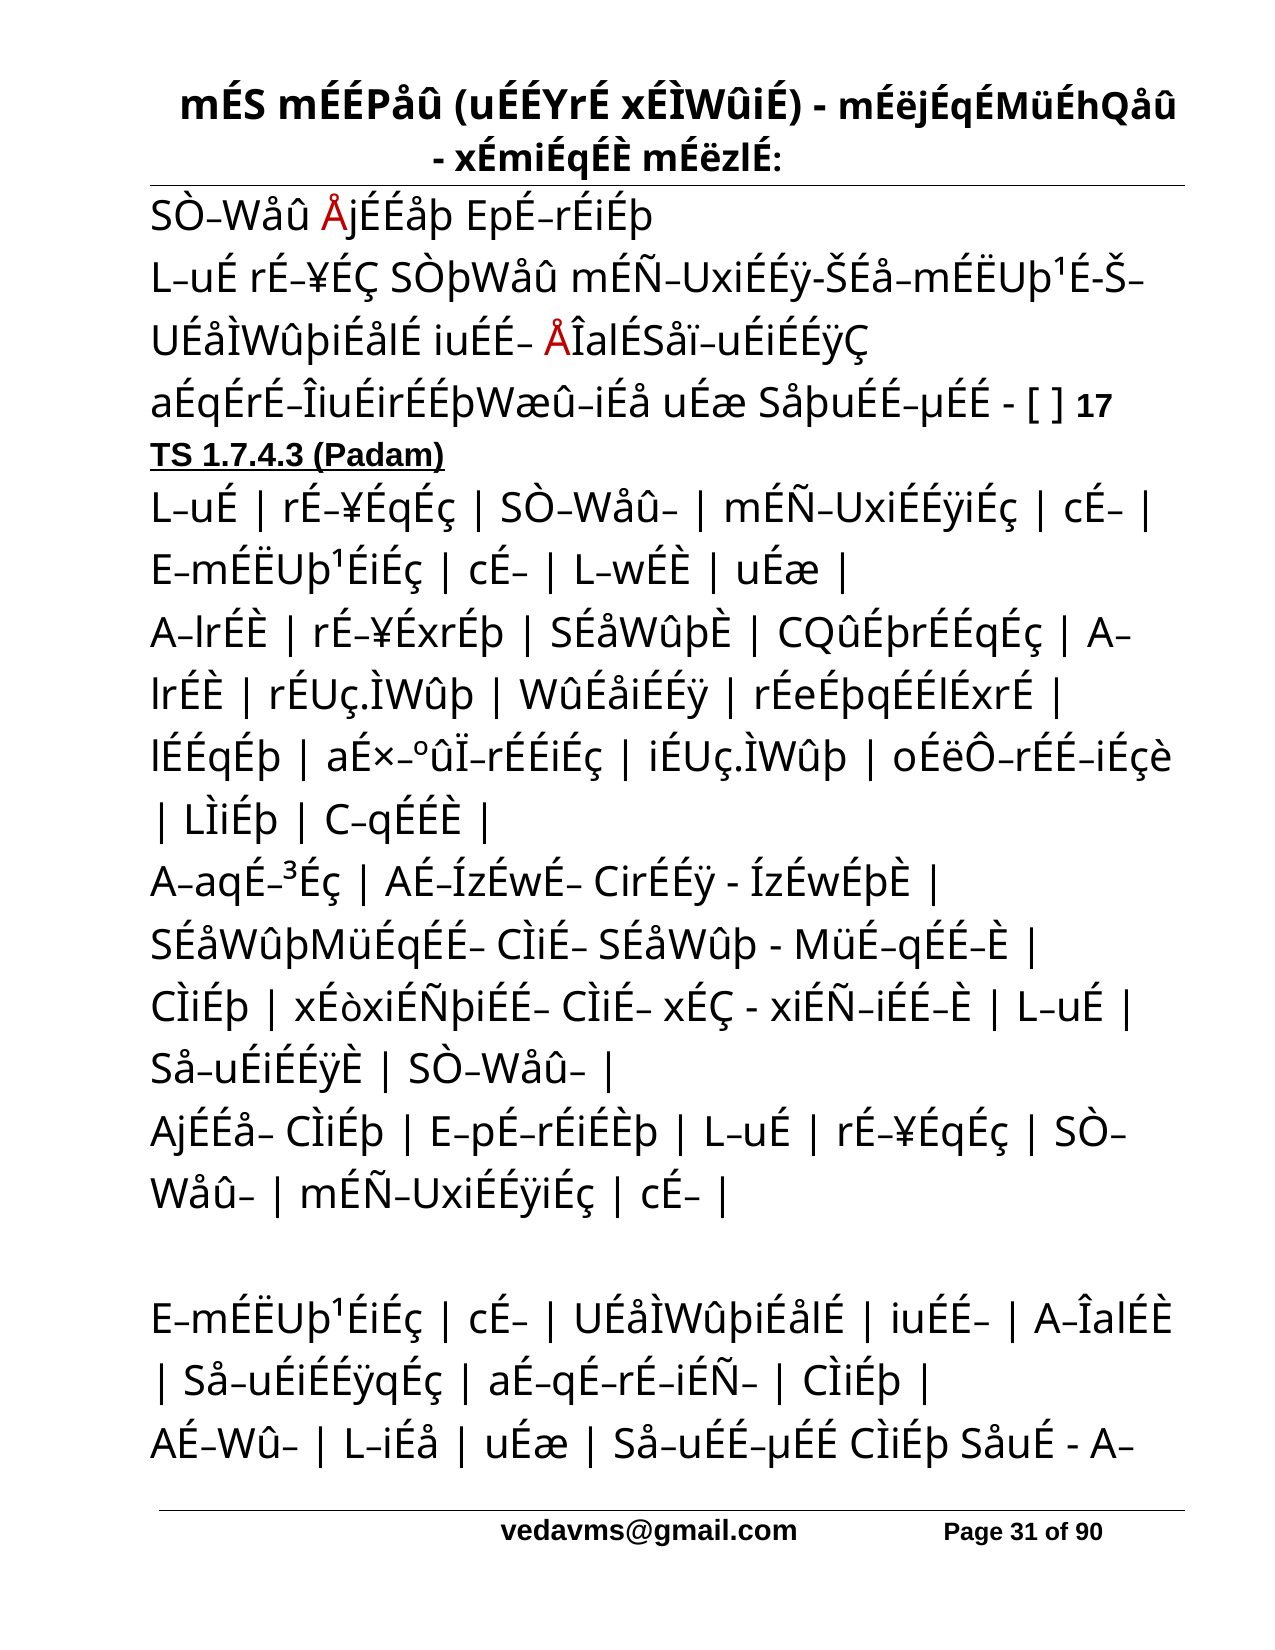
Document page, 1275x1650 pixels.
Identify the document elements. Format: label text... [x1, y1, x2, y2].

text AÉ–Wû– | L–iÉå | uÉæ | Så–uÉÉ–µÉÉ CÌiÉþ SåuÉ - A–µÉÉÈ | 17 (50) [150, 1414, 1185, 1470]
text A–aqÉ–³Éç | AÉ–ÍzÉwÉ– CirÉÉÿ - ÍzÉwÉþÈ | SÉåWûþMüÉqÉÉ– CÌiÉ– SÉåWûþ - MüÉ–qÉÉ–È | [150, 852, 1185, 971]
text L–uÉ rÉ–¥ÉÇ SÒþWåû mÉÑ–UxiÉÉÿ-ŠÉå–mÉËUþ¹É-Š–UÉåÌWûþiÉålÉ iuÉÉ– ÅÎalÉSåï–uÉiÉÉÿÇ [150, 248, 1185, 367]
text TS 1.7.4.3 (Padam) [150, 436, 1185, 474]
text L–uÉ | rÉ–¥ÉqÉç | SÒ–Wåû– | mÉÑ–UxiÉÉÿiÉç | cÉ– | E–mÉËUþ¹ÉiÉç | cÉ– | L–wÉÈ | uÉæ | [150, 478, 1185, 597]
text A–lrÉÈ | rÉ–¥ÉxrÉþ | SÉåWûþÈ | CQûÉþrÉÉqÉç | A–lrÉÈ | rÉUç.ÌWûþ | WûÉåiÉÉÿ | rÉeÉþqÉÉlÉxrÉ | lÉÉqÉþ | aÉ×–ºûÏ–rÉÉiÉç | iÉUç.ÌWûþ | oÉëÔ–rÉÉ–iÉçè | LÌiÉþ | C–qÉÉÈ | [150, 602, 1185, 846]
text aÉqÉrÉ–ÎiuÉirÉÉþWæû–iÉå uÉæ SåþuÉÉ–µÉÉ - [ ] 17 [150, 373, 1185, 430]
text CÌiÉþ | xÉòxiÉÑþiÉÉ– CÌiÉ– xÉÇ - xiÉÑ–iÉÉ–È | L–uÉ | Så–uÉiÉÉÿÈ | SÒ–Wåû– | [150, 977, 1185, 1096]
text AjÉÉå– CÌiÉþ | E–pÉ–rÉiÉÈþ | L–uÉ | rÉ–¥ÉqÉç | SÒ–Wåû– | mÉÑ–UxiÉÉÿiÉç | cÉ– | [150, 1102, 1185, 1221]
text E–mÉËUþ¹ÉiÉç | cÉ– | UÉåÌWûþiÉålÉ | iuÉÉ– | A–ÎalÉÈ | Så–uÉiÉÉÿqÉç | aÉ–qÉ–rÉ–iÉÑ– | CÌiÉþ | [150, 1289, 1185, 1408]
